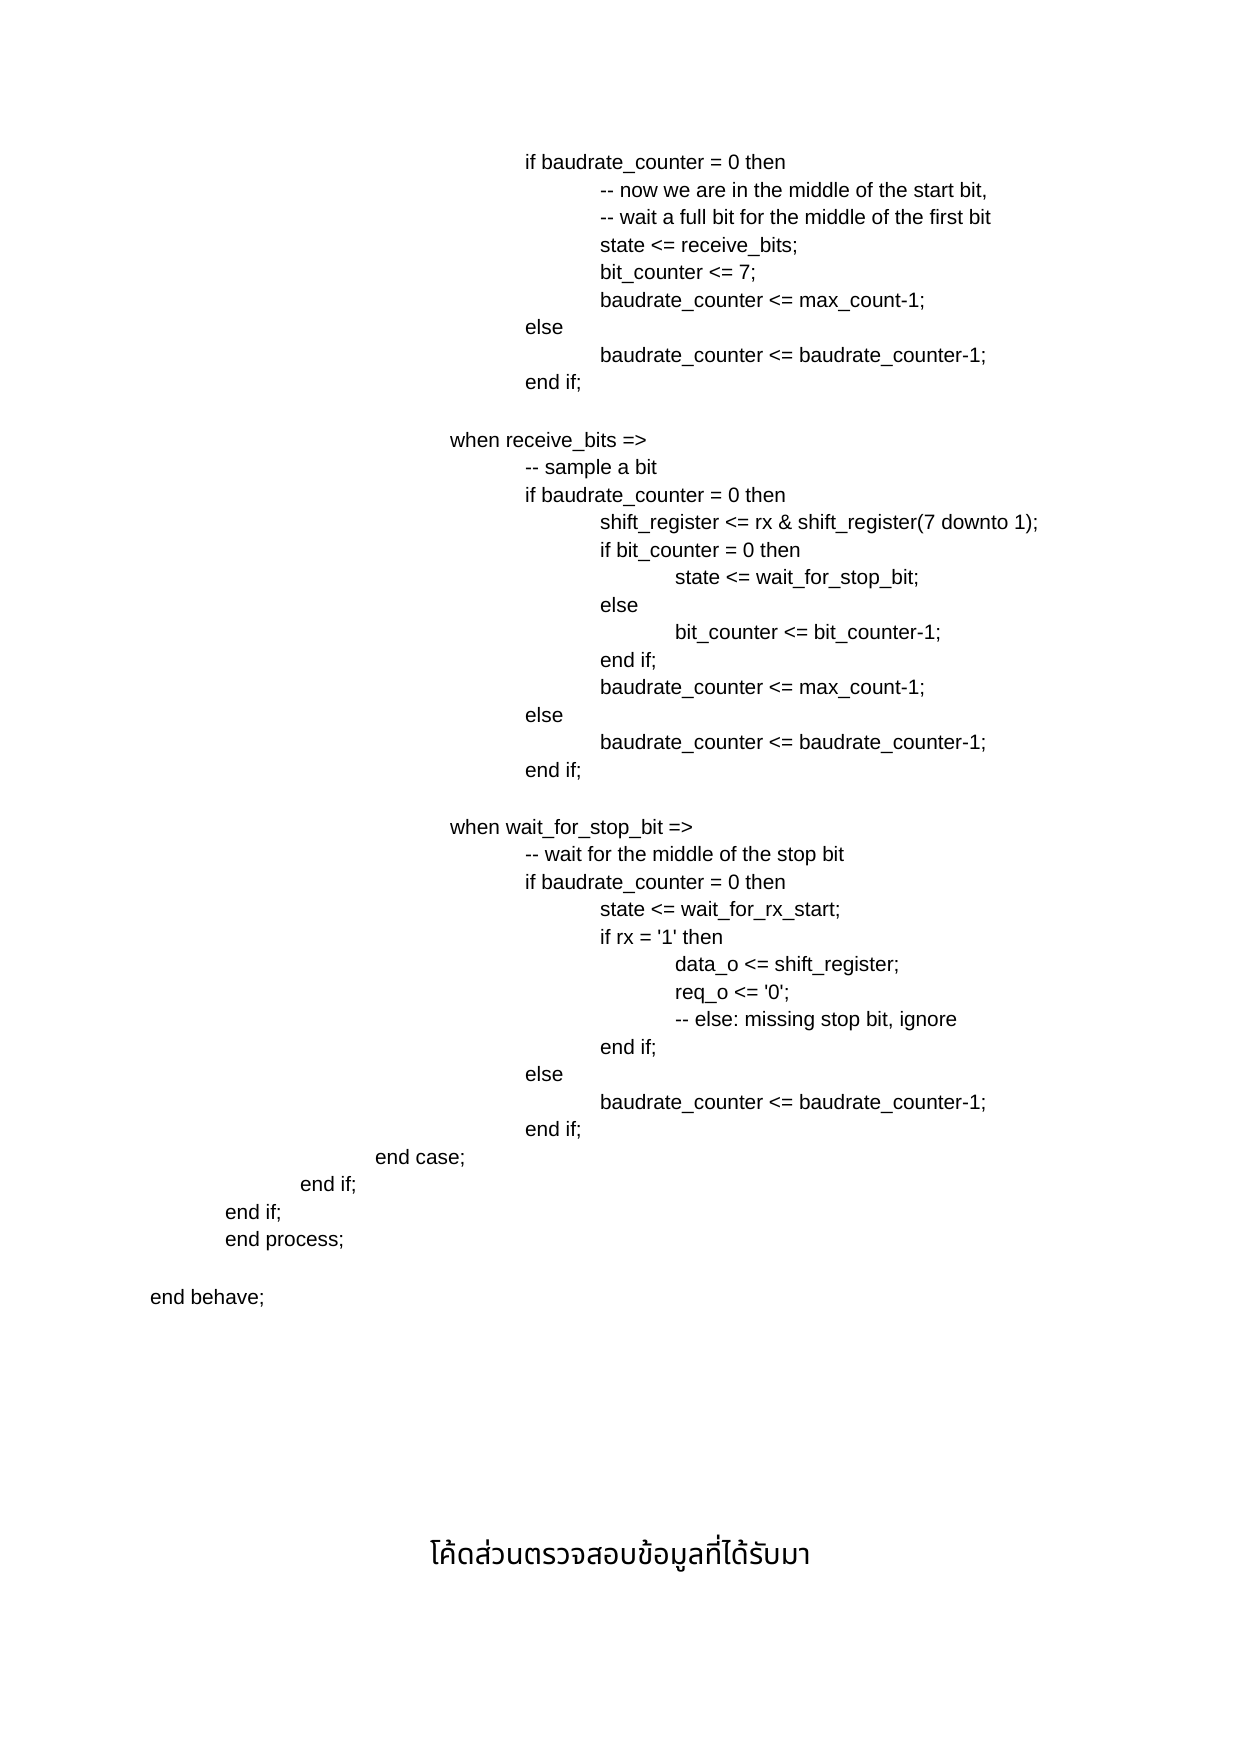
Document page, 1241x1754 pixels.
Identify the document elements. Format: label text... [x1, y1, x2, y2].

text if bit_counter = 0 then [150, 537, 1090, 561]
text end if; [150, 370, 1090, 394]
text baudrate_counter <= baudrate_counter-1; [150, 1090, 1090, 1114]
text req_o <= '0'; [150, 980, 1090, 1004]
text -- sample a bit [150, 455, 1090, 479]
text else [150, 1062, 1090, 1086]
text -- else: missing stop bit, ignore [150, 1007, 1090, 1031]
text data_o <= shift_register; [150, 952, 1090, 976]
text if baudrate_counter = 0 then [150, 150, 1090, 174]
text -- wait for the middle of the stop bit [150, 842, 1090, 866]
text baudrate_counter <= max_count-1; [150, 675, 1090, 699]
text end if; [150, 1172, 1090, 1196]
text shift_register <= rx & shift_register(7 downto 1); [150, 510, 1090, 534]
text end if; [150, 1035, 1090, 1059]
text if rx = '1' then [150, 925, 1090, 949]
text if baudrate_counter = 0 then [150, 870, 1090, 894]
text bit_counter <= bit_counter-1; [150, 620, 1090, 644]
text โค้ดส่วนตรวจสอบข้อมูลที่ได้รับมา [150, 1538, 1090, 1576]
text else [150, 315, 1090, 339]
text end process; [150, 1227, 1090, 1251]
text else [150, 592, 1090, 616]
text end case; [150, 1145, 1090, 1169]
text baudrate_counter <= baudrate_counter-1; [150, 342, 1090, 366]
text -- wait a full bit for the middle of the first bit [150, 205, 1090, 229]
text state <= wait_for_rx_start; [150, 897, 1090, 921]
text end behave; [150, 1285, 1090, 1309]
text end if; [150, 647, 1090, 671]
text -- now we are in the middle of the start bit, [150, 177, 1090, 201]
text state <= wait_for_stop_bit; [150, 565, 1090, 589]
text baudrate_counter <= baudrate_counter-1; [150, 730, 1090, 754]
text end if; [150, 1200, 1090, 1224]
text state <= receive_bits; [150, 232, 1090, 256]
text end if; [150, 757, 1090, 781]
text else [150, 702, 1090, 726]
text when receive_bits => [150, 427, 1090, 451]
text bit_counter <= 7; [150, 260, 1090, 284]
text when wait_for_stop_bit => [150, 815, 1090, 839]
text baudrate_counter <= max_count-1; [150, 287, 1090, 311]
text if baudrate_counter = 0 then [150, 482, 1090, 506]
text end if; [150, 1117, 1090, 1141]
